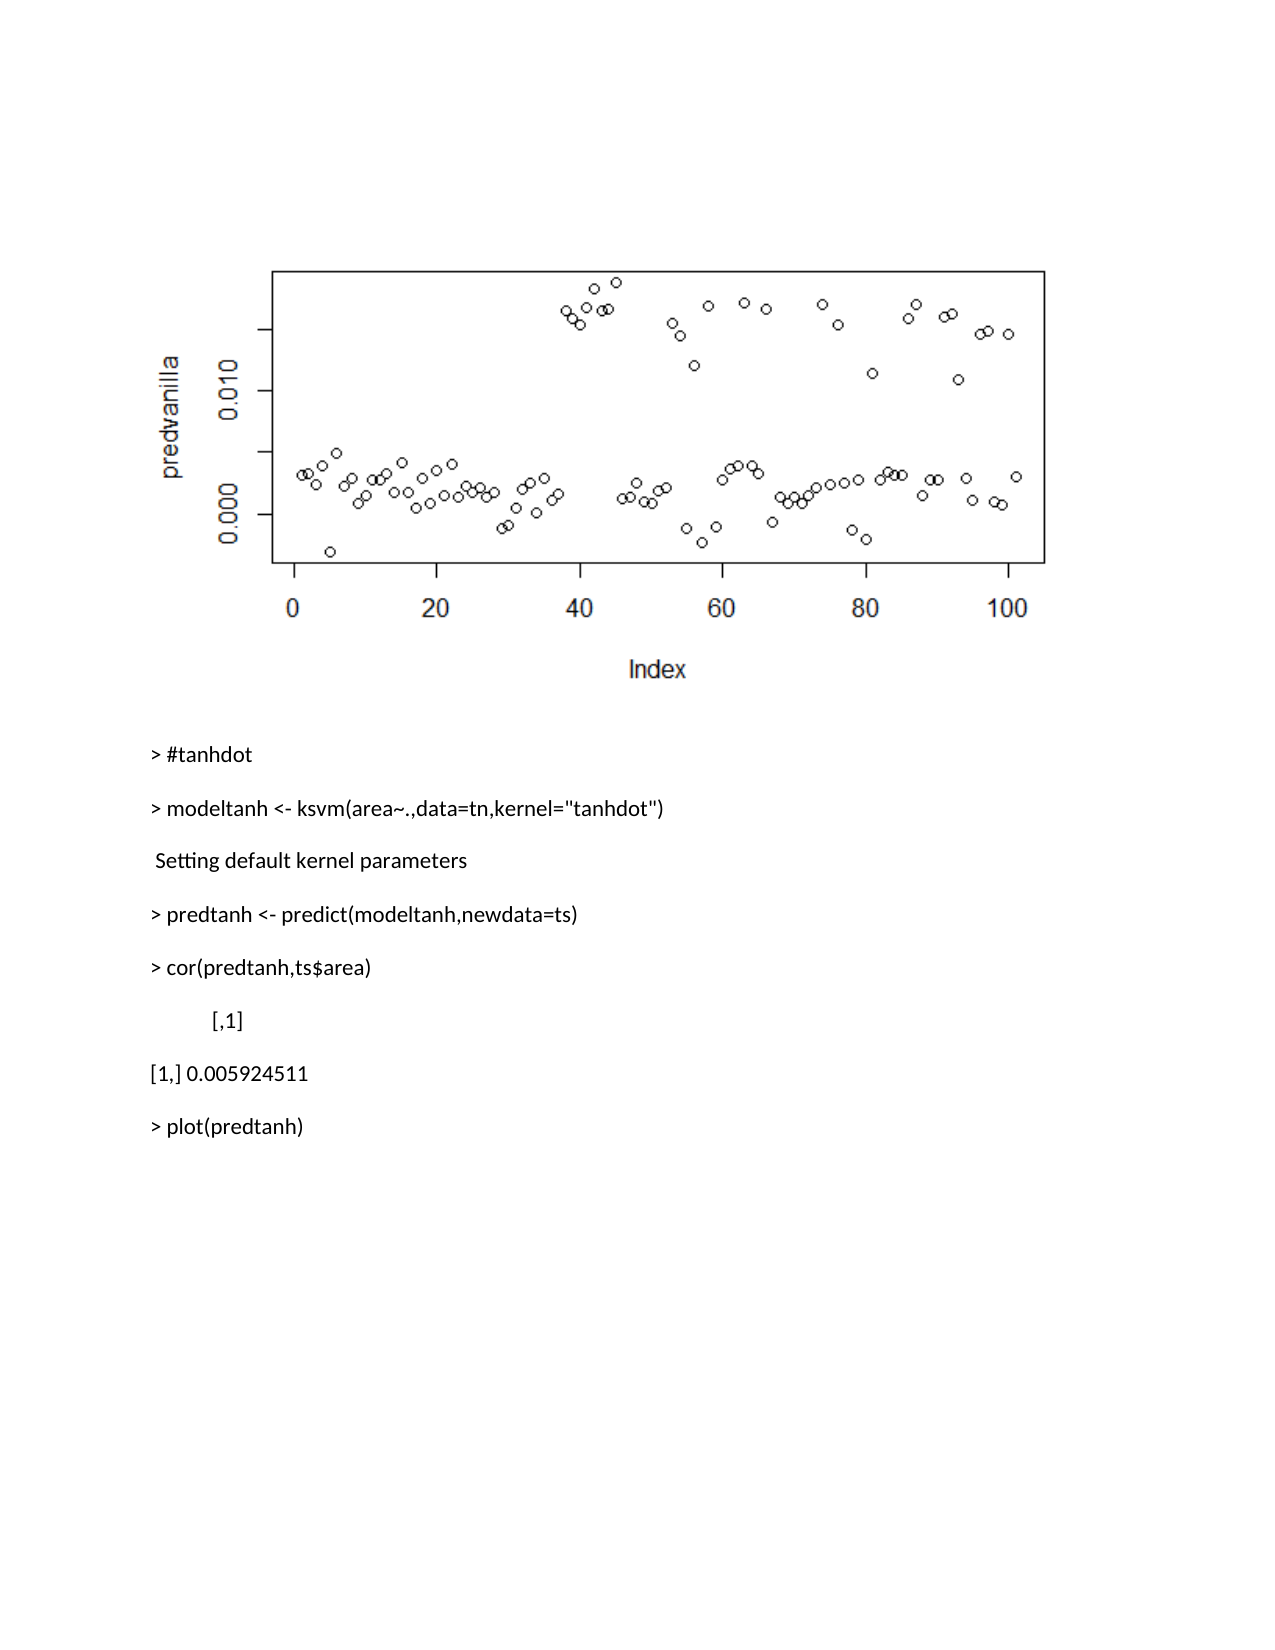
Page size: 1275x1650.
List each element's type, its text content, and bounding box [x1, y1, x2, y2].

text [1,] 0.005924511 [150, 1059, 1125, 1087]
text > predtanh <- predict(modeltanh,newdata=ts) [150, 900, 1125, 928]
picture [150, 150, 1108, 716]
text [,1] [150, 1006, 1125, 1034]
text > #tanhdot [150, 741, 1125, 769]
text > plot(predtanh) [150, 1112, 1125, 1140]
text > modeltanh <- ksvm(area~.,data=tn,kernel="tanhdot") [150, 794, 1125, 822]
text > cor(predtanh,ts$area) [150, 953, 1125, 981]
text Setting default kernel parameters [150, 847, 1125, 875]
